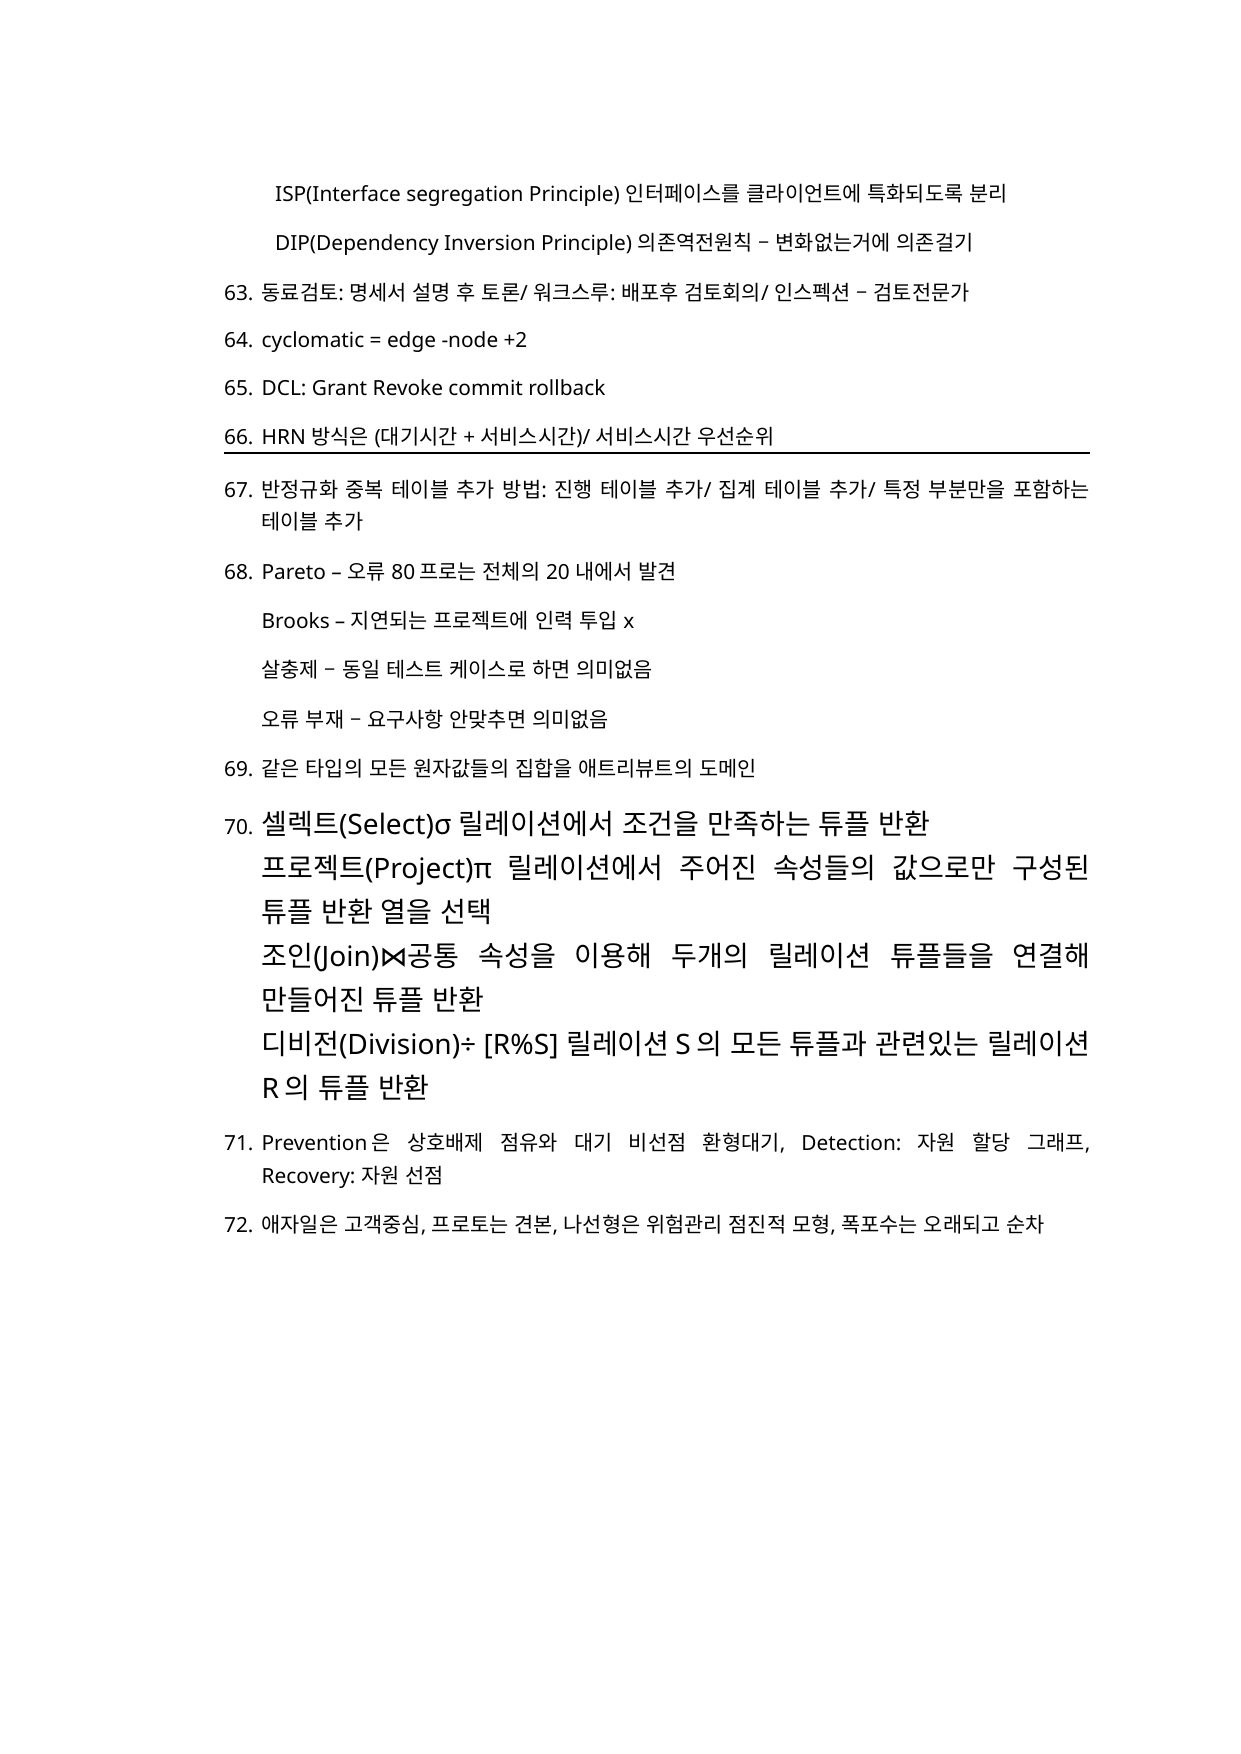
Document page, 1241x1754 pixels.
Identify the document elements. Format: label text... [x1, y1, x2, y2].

text ISP(Interface segregation Principle) 인터페이스를 클라이언트에 특화되도록 분리 [275, 177, 1090, 207]
list HRN 방식은 (대기시간 + 서비스시간)/ 서비스시간 우선순위 [224, 420, 1090, 452]
list 살충제 – 동일 테스트 케이스로 하면 의미없음 [261, 654, 1090, 684]
list Prevention은 상호배제 점유와 대기 비선점 환형대기, Detection: 자원 할당 그래프, Recovery: 자원 선점 [224, 1126, 1090, 1189]
list Brooks – 지연되는 프로젝트에 인력 투입 x [261, 604, 1090, 634]
list cyclomatic = edge -node +2 [224, 325, 1090, 354]
list 같은 타입의 모든 원자값들의 집합을 애트리뷰트의 도메인 [224, 752, 1090, 782]
list 동료검토: 명세서 설명 후 토론/ 워크스루: 배포후 검토회의/ 인스펙션 – 검토전문가 [224, 276, 1090, 306]
list 애자일은 고객중심, 프로토는 견본, 나선형은 위험관리 점진적 모형, 폭포수는 오래되고 순차 [224, 1208, 1090, 1239]
list 셀렉트(Select)σ 릴레이션에서 조건을 만족하는 튜플 반환 프로젝트(Project)π 릴레이션에서 주어진 속성들의 값으로만 구성된 튜플 반환 열을 선택 조인(Join)⋈공통 속성을 이용해 두개의 릴레이션 튜플들을 연결해 만들어진 튜플 반환 디비전(Division)÷ [R%S] 릴레이션S의 모든 튜플과 관련있는 릴레이션R의 튜플 반환 [224, 802, 1090, 1107]
list Pareto – 오류 80프로는 전체의 20 내에서 발견 [224, 555, 1090, 585]
text DIP(Dependency Inversion Principle) 의존역전원칙 – 변화없는거에 의존걸기 [275, 227, 1090, 257]
list DCL: Grant Revoke commit rollback [224, 373, 1090, 401]
list 반정규화 중복 테이블 추가 방법: 진행 테이블 추가/ 집계 테이블 추가/ 특정 부분만을 포함하는 테이블 추가 [224, 473, 1090, 536]
list 오류 부재 – 요구사항 안맞추면 의미없음 [261, 703, 1090, 733]
